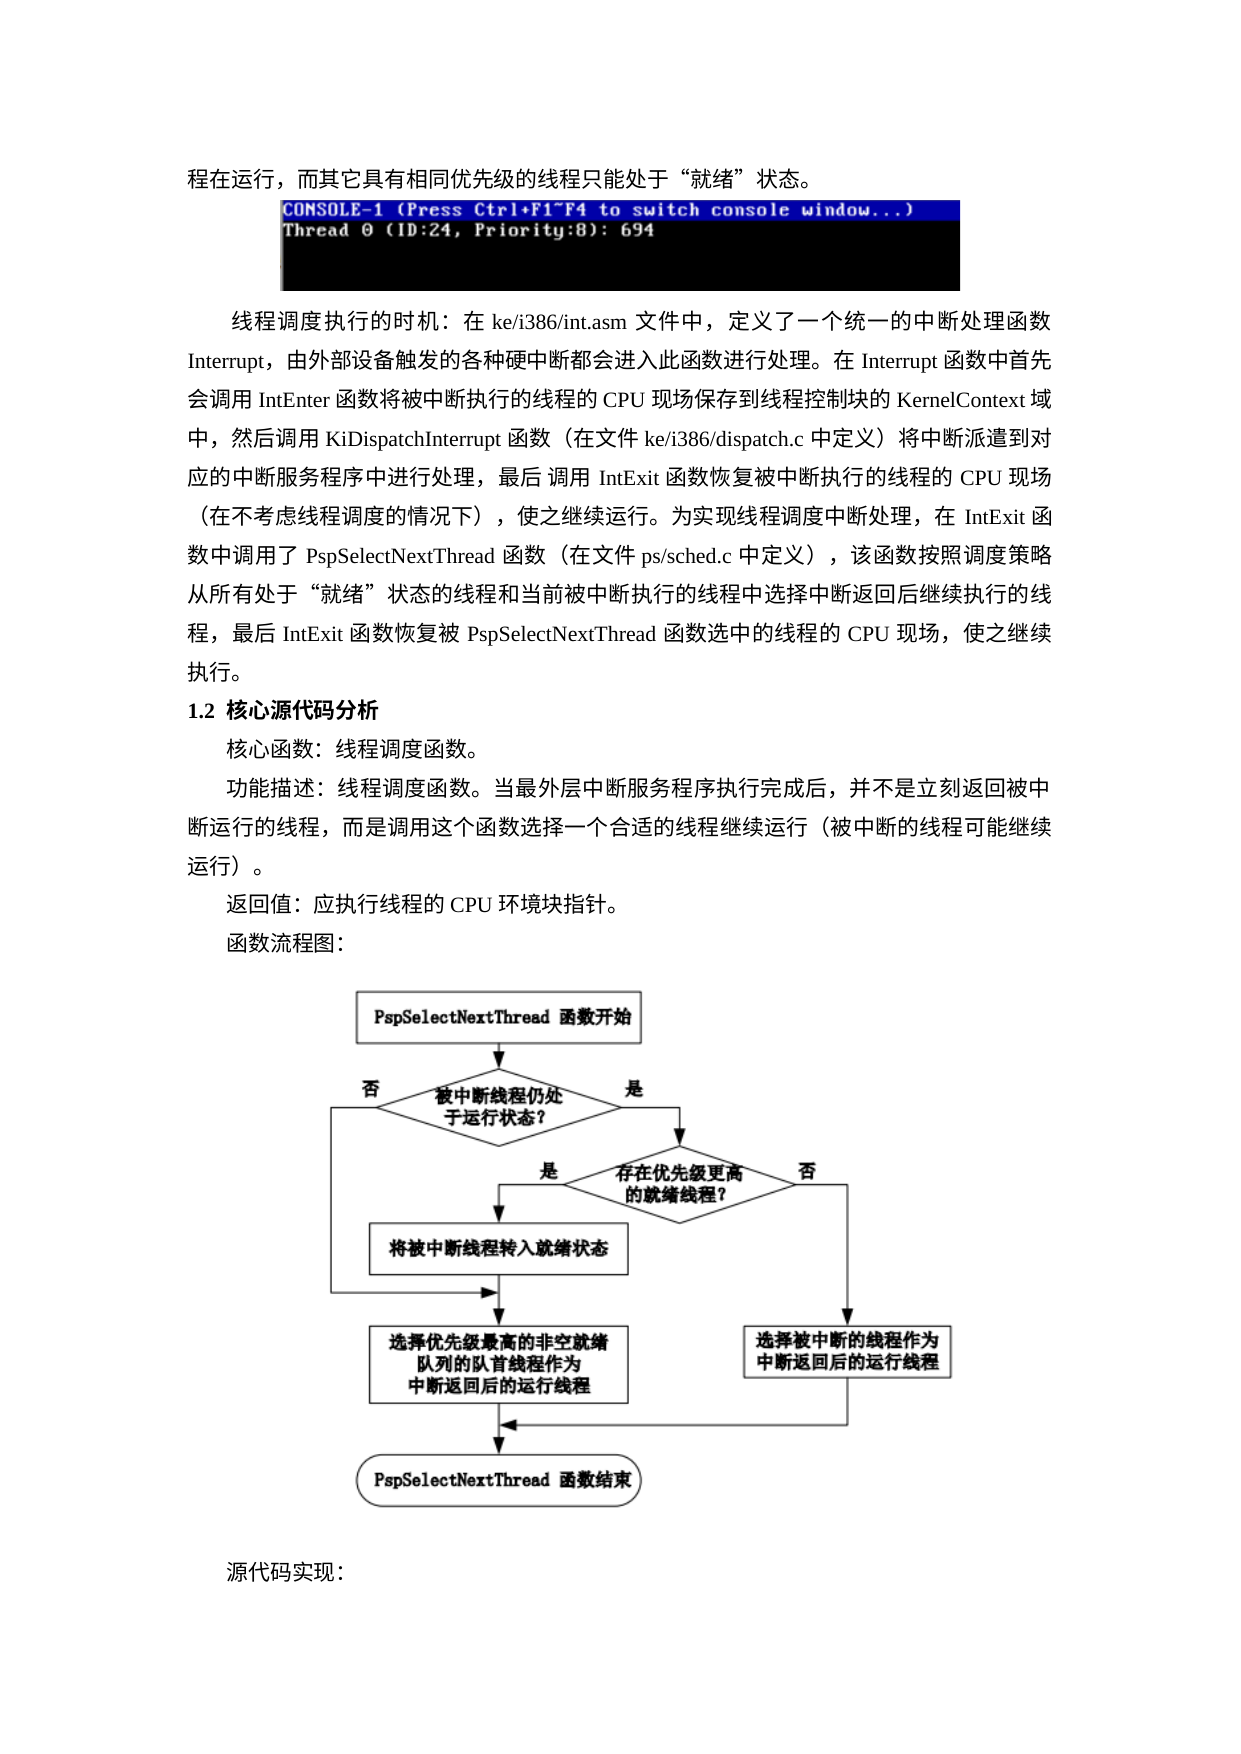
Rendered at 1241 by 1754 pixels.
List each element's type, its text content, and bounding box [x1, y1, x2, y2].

text 线程调度执行的时机：在ke/i386/int.asm 文件中，定义了一个统一的中断处理函数 Interrupt，由外部设备触发的各种硬中断都会进入此函数进行处理。在 Interrupt 函数中首先会调用 IntEnter 函数将被中断执行的线程的 CPU 现场保存到线程控制块的 KernelContext 域中，然后调用 KiDispatchInterrupt 函数（在文件ke/i386/dispatch.c 中定义）将中断派遣到对应的中断服务程序中进行处理，最后 调用 IntExit 函数恢复被中断执行的线程的 CPU 现场（在不考虑线程调度的情况下），使之继续运行。为实现线程调度中断处理，在 IntExit 函数中调用了 PspSelectNextThread 函数（在文件ps/sched.c 中定义），该函数按照调度策略从所有处于“就绪”状态的线程和当前被中断执行的线程中选择中断返回后继续执行的线程，最后 IntExit 函数恢复被 PspSelectNextThread 函数选中的线程的 CPU 现场，使之继续执行。 [187, 303, 1053, 687]
picture [280, 200, 961, 291]
text 核心函数：线程调度函数。 [187, 732, 1053, 764]
text 返回值：应执行线程的 CPU 环境块指针。 [187, 887, 1053, 919]
list 核心源代码分析 [187, 693, 1053, 725]
text 函数流程图： [187, 926, 1053, 958]
picture [312, 964, 967, 1518]
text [187, 162, 1053, 194]
text 源代码实现： [187, 1555, 1053, 1587]
text 功能描述：线程调度函数。当最外层中断服务程序执行完成后，并不是立刻返回被中断运行的线程，而是调用这个函数选择一个合适的线程继续运行（被中断的线程可能继续运行）。 [187, 770, 1053, 881]
